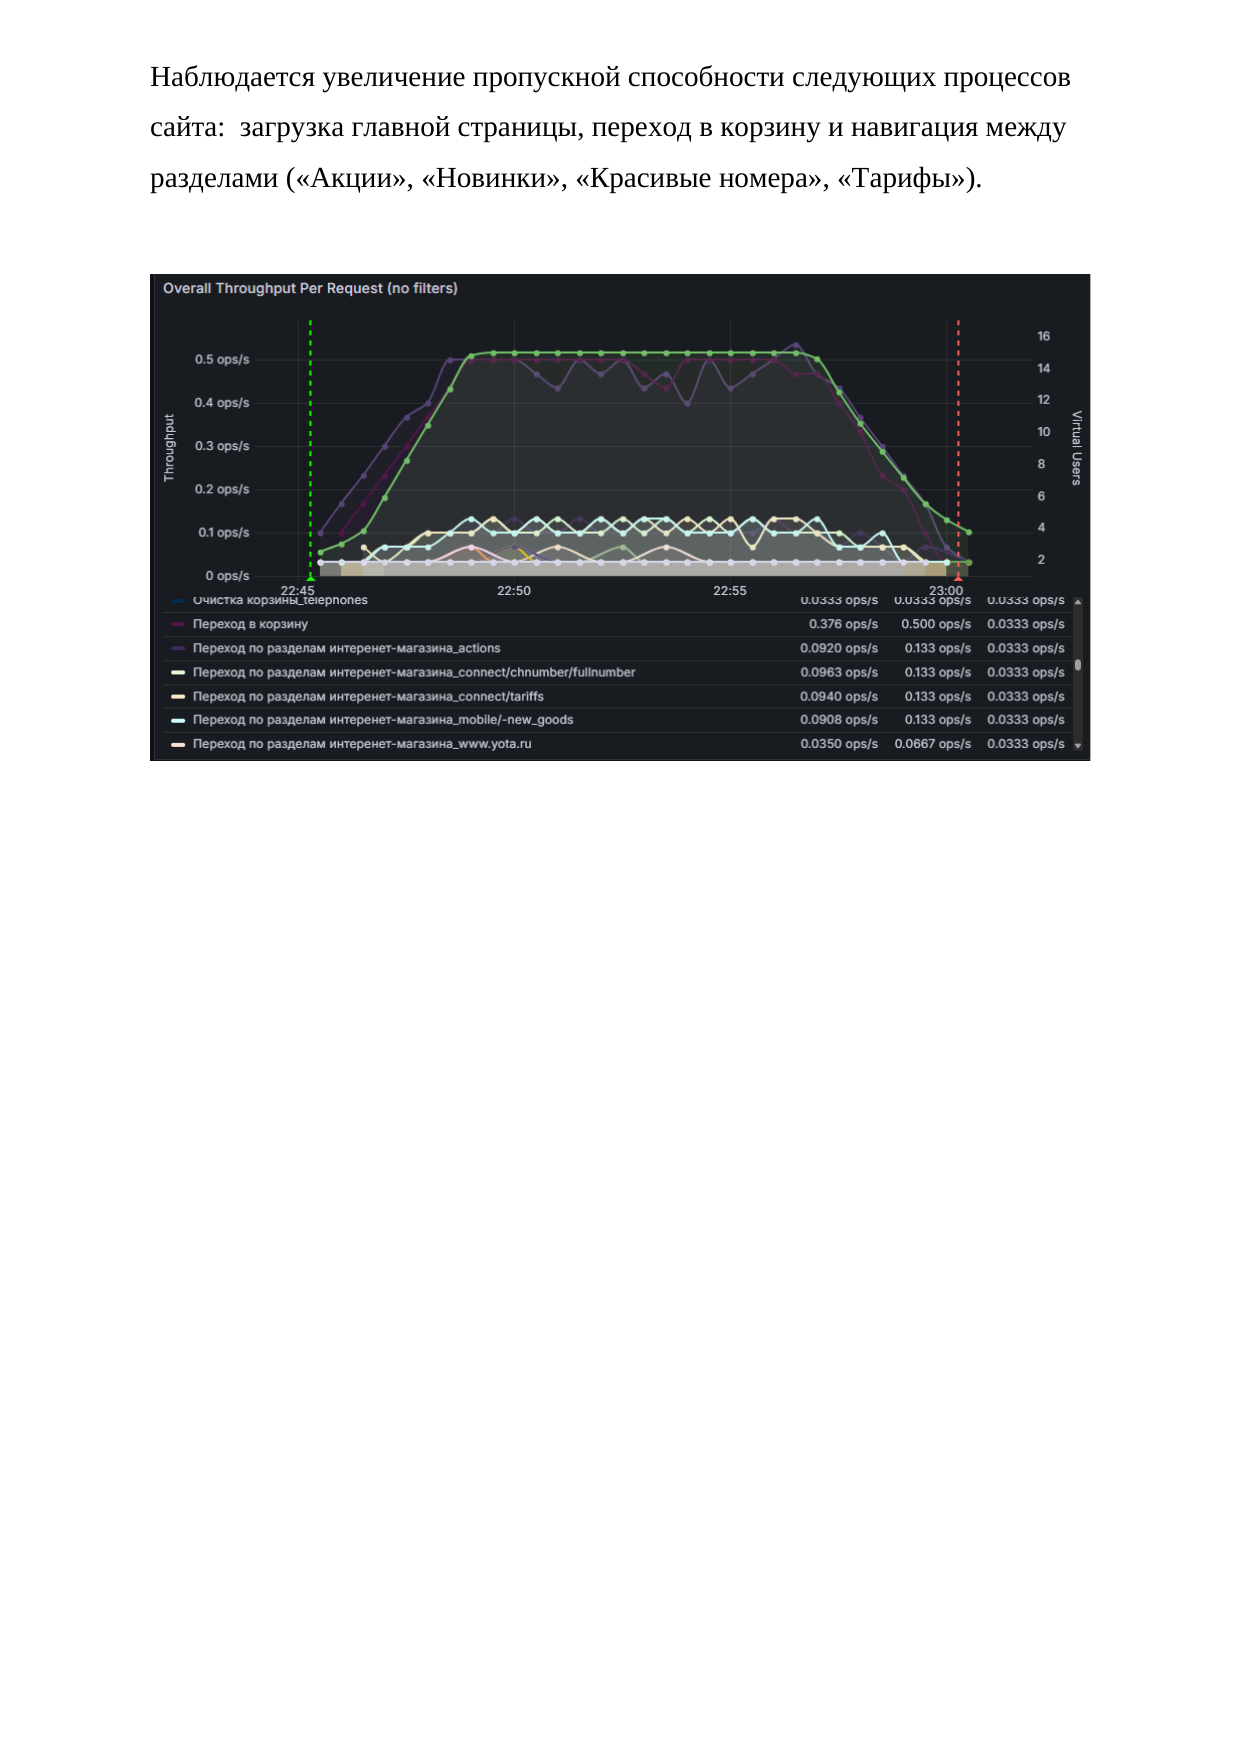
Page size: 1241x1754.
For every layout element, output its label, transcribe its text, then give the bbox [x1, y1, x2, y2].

text Наблюдается увеличение пропускной способности следующих процессов сайта: загрузка главной страницы, переход в корзину и навигация между разделами («Акции», «Новинки», «Красивые номера», «Тарифы»). [150, 59, 1090, 193]
picture [150, 274, 1091, 761]
